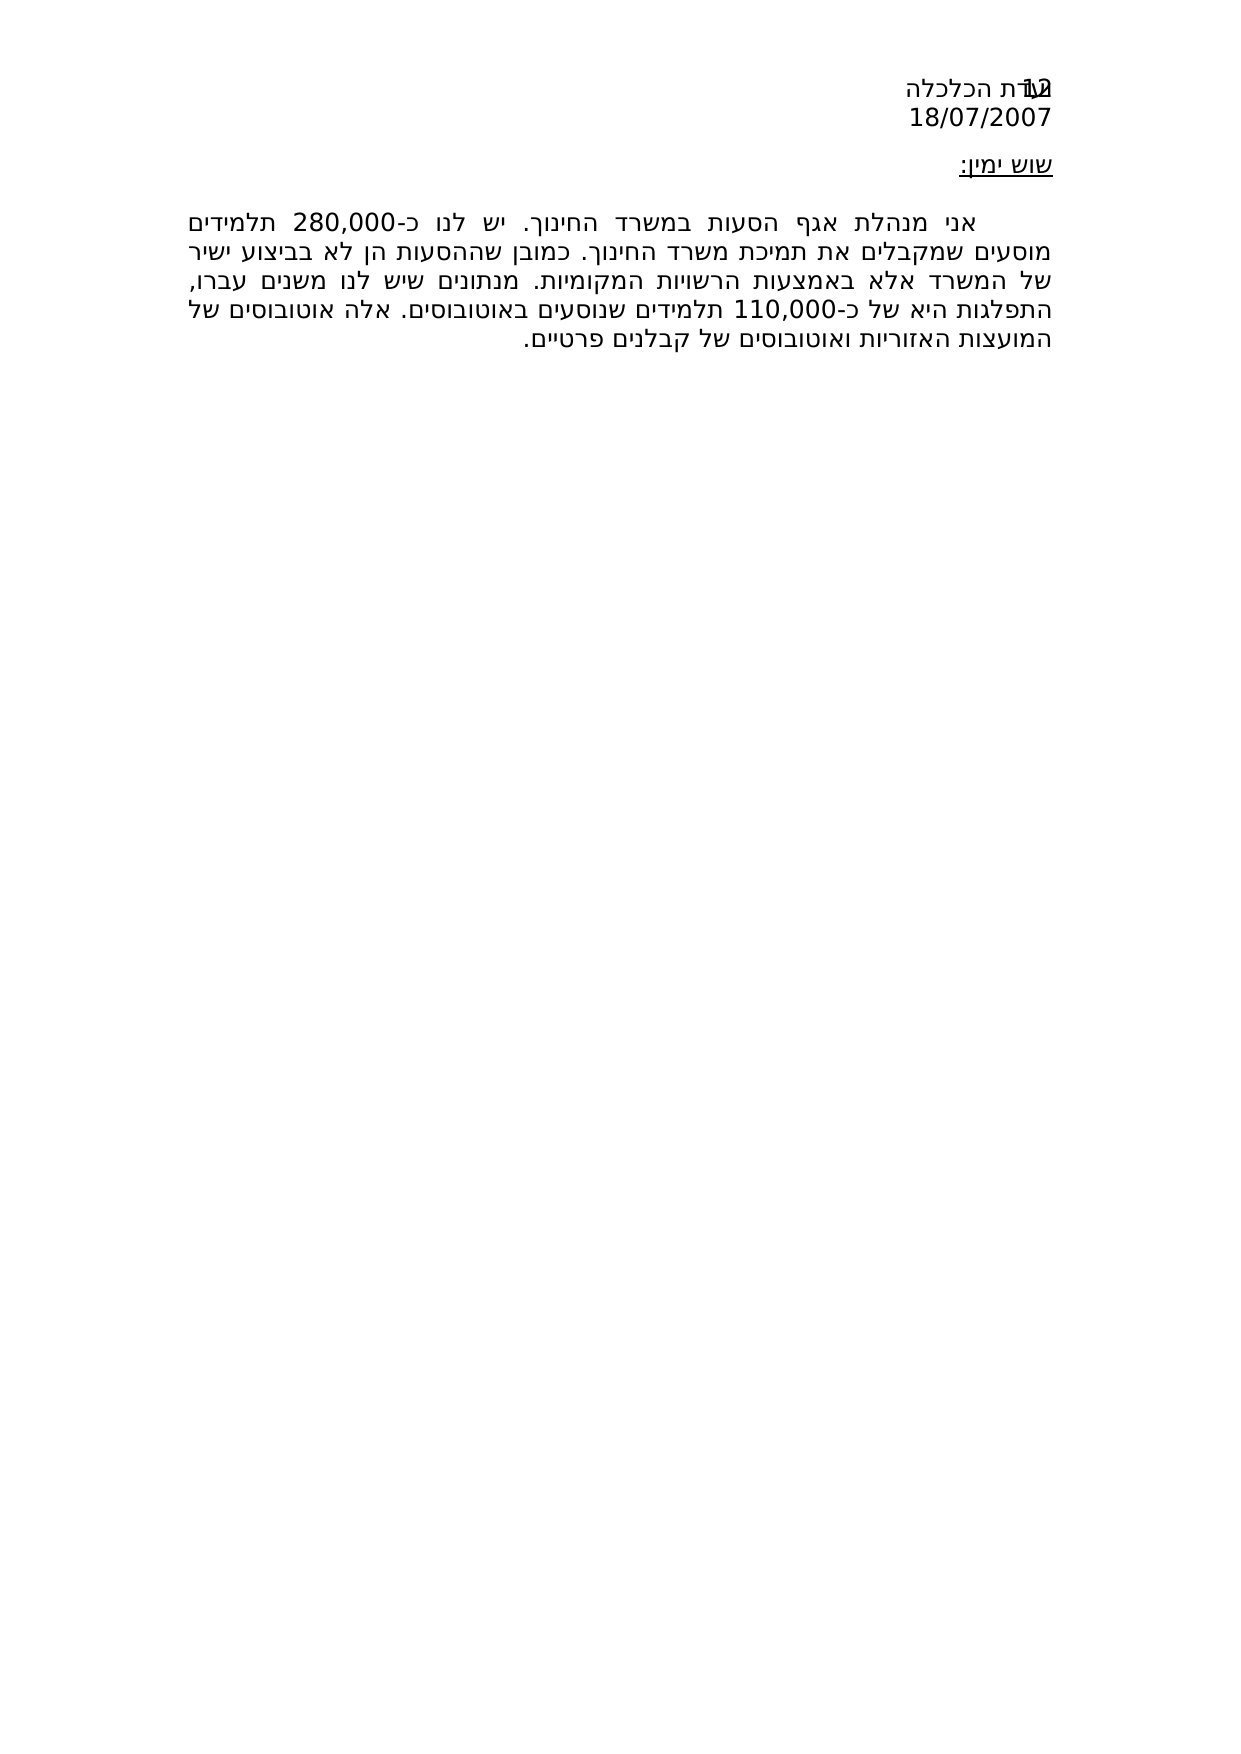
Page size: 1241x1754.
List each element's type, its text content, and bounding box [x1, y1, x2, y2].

text אני מנהלת אגף הסעות במשרד החינוך. יש לנו כ-280,000 תלמידים מוסעים שמקבלים את תמיכת משרד החינוך. כמובן שההסעות הן לא בביצוע ישיר של המשרד אלא באמצעות הרשויות המקומיות. מנתונים שיש לנו משנים עברו, התפלגות היא של כ-110,000 תלמידים שנוסעים באוטובוסים. אלה אוטובוסים של המועצות האזוריות ואוטובוסים של קבלנים פרטיים. [187, 208, 1053, 354]
text שוש ימין: [187, 150, 1053, 179]
